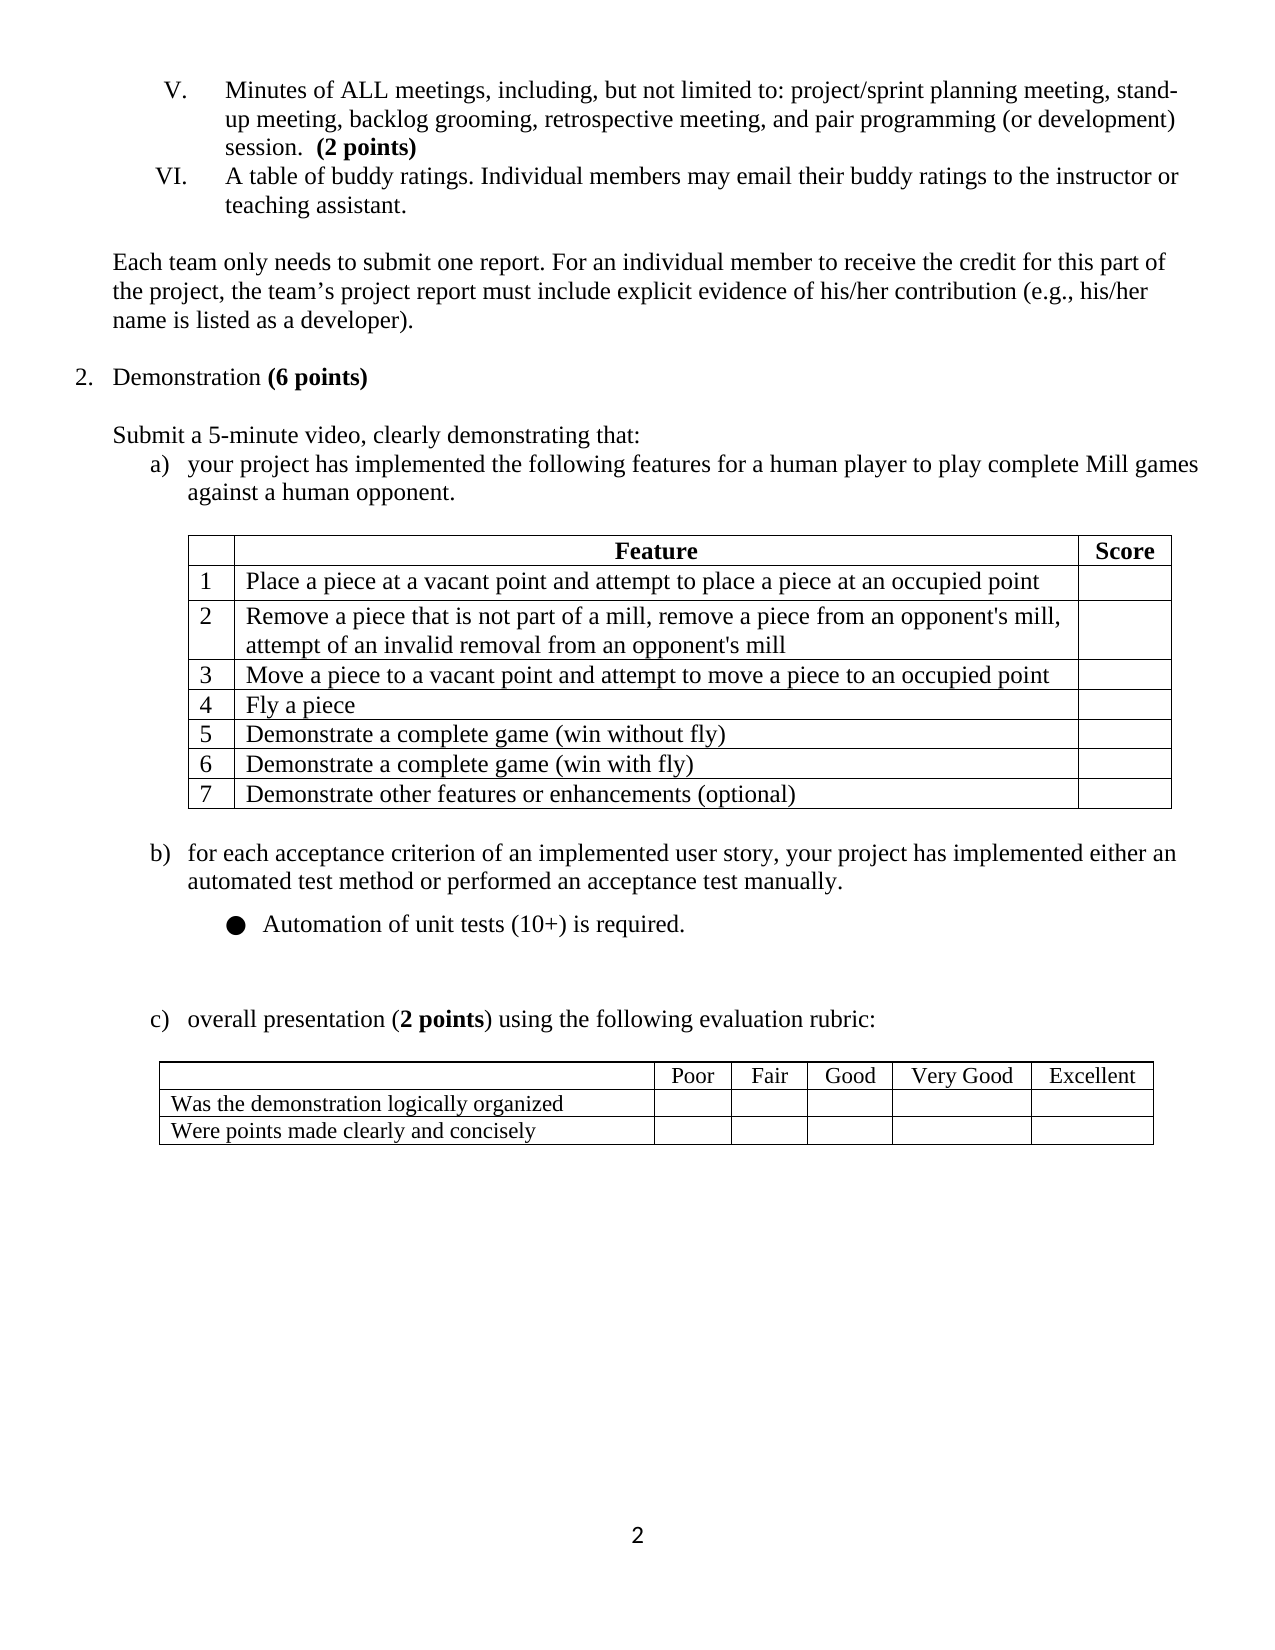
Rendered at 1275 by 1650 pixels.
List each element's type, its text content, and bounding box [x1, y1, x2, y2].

table_cell [655, 1117, 731, 1143]
table_cell [732, 1090, 807, 1116]
table_header Good [808, 1063, 892, 1089]
table_cell [1079, 720, 1171, 748]
table_cell 4 [189, 690, 234, 718]
table_cell Remove a piece that is not part of a mill, remove a piece from an opponent's mill, attempt of an invalid removal from an opponent's mill [235, 601, 1078, 659]
table_cell Demonstrate a complete game (win with fly) [235, 749, 1078, 778]
table_cell [893, 1117, 1031, 1143]
list overall presentation (2 points) using the following evaluation rubric: [150, 1004, 1200, 1033]
table_cell Move a piece to a vacant point and attempt to move a piece to an occupied point [235, 660, 1078, 689]
table_header Feature [235, 536, 1078, 565]
table_cell 3 [189, 660, 234, 689]
table_header Poor [655, 1063, 731, 1089]
list Automation of unit tests (10+) is required. [225, 895, 1200, 946]
table_cell 2 [189, 601, 234, 659]
table_header [189, 536, 234, 565]
table_cell 7 [189, 779, 234, 808]
table_header Very Good [893, 1063, 1031, 1089]
list Minutes of ALL meetings, including, but not limited to: project/sprint planning meeting, stand-up meeting, backlog grooming, retrospective meeting, and pair programming (or development) session. (2 points) [187, 75, 1200, 161]
table_header Score [1079, 536, 1171, 565]
table_header Fair [732, 1063, 807, 1089]
table_cell [1079, 601, 1171, 659]
table_cell [893, 1090, 1031, 1116]
table_cell Demonstrate other features or enhancements (optional) [235, 779, 1078, 808]
table_cell [1032, 1117, 1153, 1143]
table_cell [1079, 660, 1171, 689]
table_cell [1079, 779, 1171, 808]
table_cell Demonstrate a complete game (win without fly) [235, 720, 1078, 748]
table_cell 5 [189, 720, 234, 748]
table_cell Place a piece at a vacant point and attempt to place a piece at an occupied point [235, 566, 1078, 600]
table_cell [1079, 566, 1171, 600]
table_header [160, 1063, 654, 1089]
list for each acceptance criterion of an implemented user story, your project has implemented either an automated test method or performed an acceptance test manually. [150, 838, 1200, 895]
table_cell Were points made clearly and concisely [160, 1117, 654, 1143]
table_cell [1032, 1090, 1153, 1116]
table_cell [655, 1090, 731, 1116]
table_cell [808, 1090, 892, 1116]
table_cell 1 [189, 566, 234, 600]
table_cell [808, 1117, 892, 1143]
table_header Excellent [1032, 1063, 1153, 1089]
text Each team only needs to submit one report. For an individual member to receive the credit for this part of the project, the team’s project report must include explicit evidence of his/her contribution (e.g., his/her name is listed as a developer). [112, 247, 1200, 334]
table_cell 6 [189, 749, 234, 778]
table_cell Fly a piece [235, 690, 1078, 718]
list Demonstration (6 points) [75, 362, 1200, 391]
text Submit a 5-minute video, clearly demonstrating that: [112, 420, 1200, 449]
table_cell [1079, 749, 1171, 778]
table_cell Was the demonstration logically organized [160, 1090, 654, 1116]
list your project has implemented the following features for a human player to play complete Mill games against a human opponent. [150, 449, 1200, 506]
list A table of buddy ratings. Individual members may email their buddy ratings to the instructor or teaching assistant. [187, 161, 1200, 219]
table_cell [1079, 690, 1171, 718]
table_cell [732, 1117, 807, 1143]
